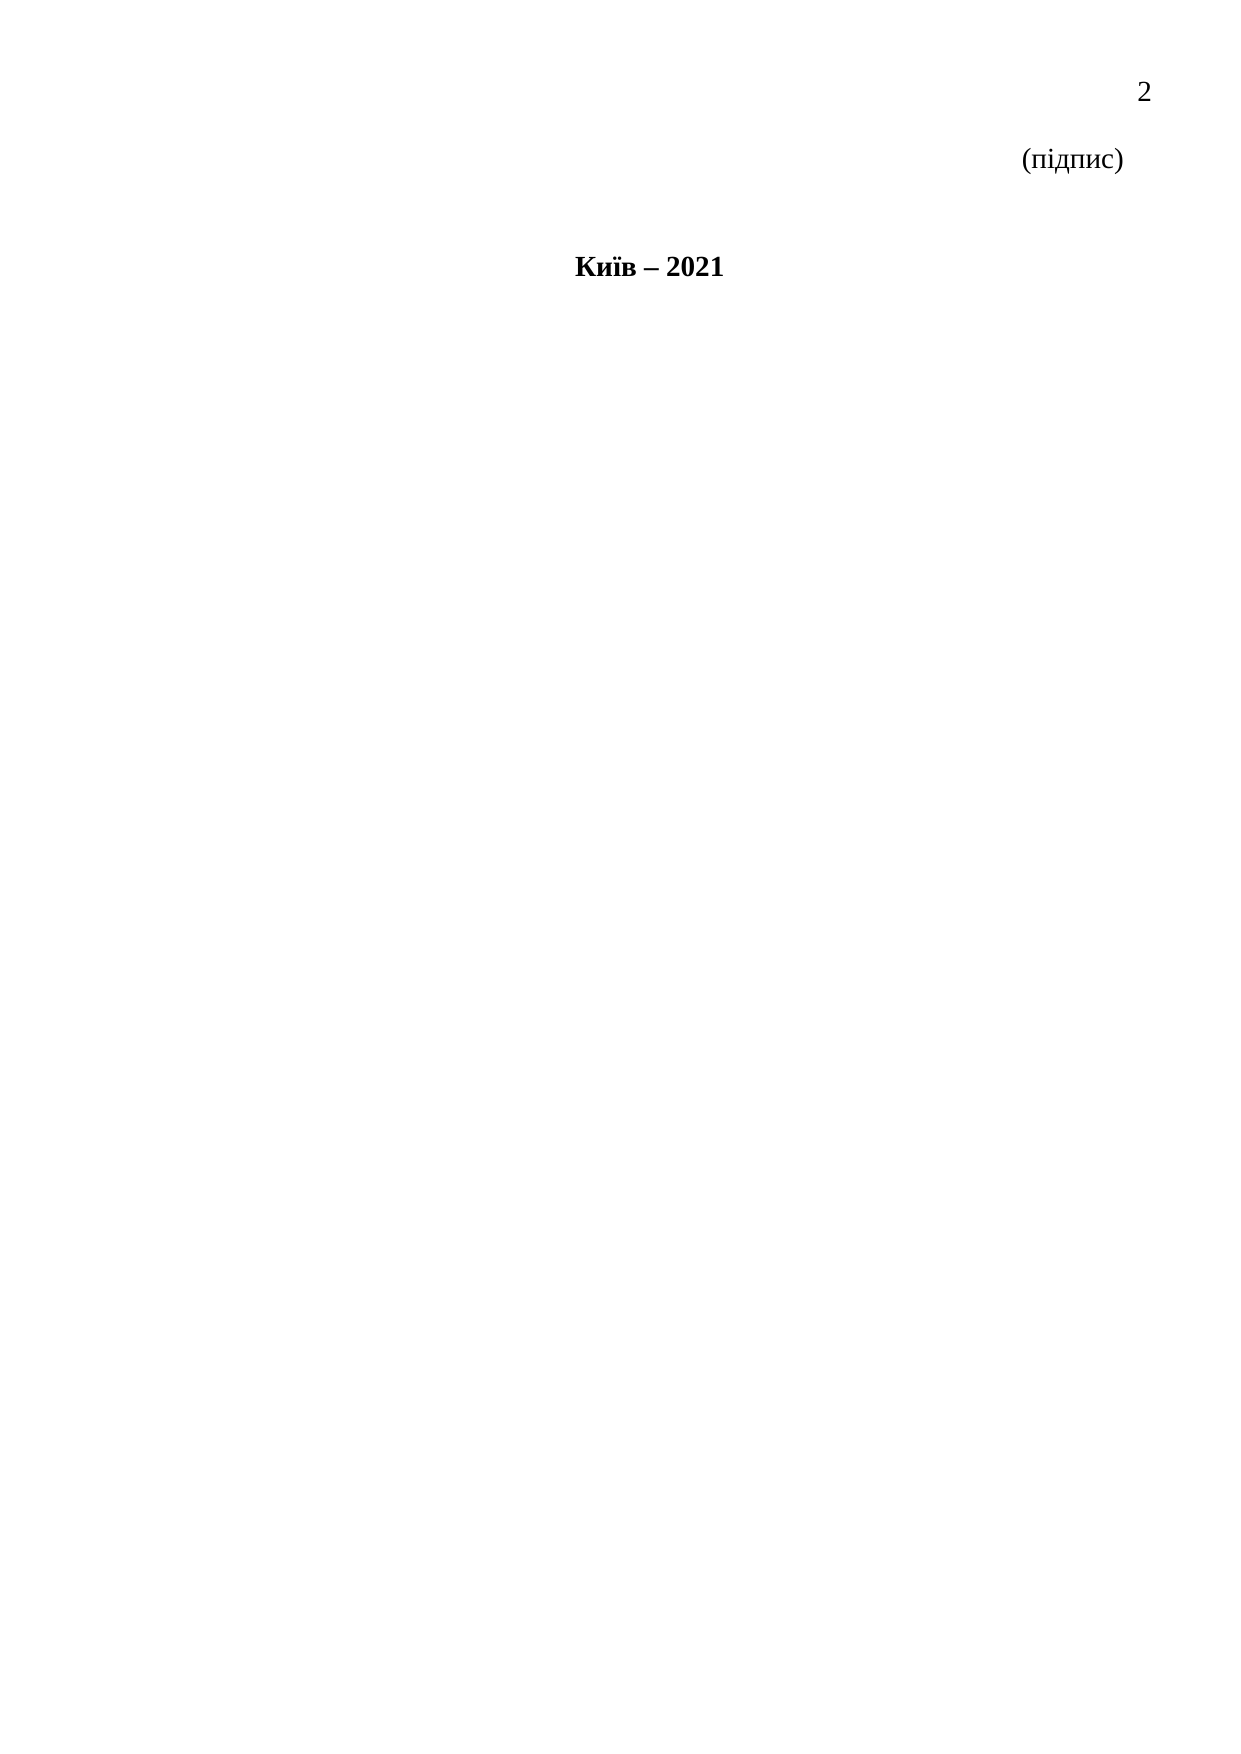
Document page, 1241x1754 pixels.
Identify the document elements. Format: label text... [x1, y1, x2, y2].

text (підпис) [650, 141, 1152, 174]
text Київ – 2021 [148, 249, 1152, 283]
